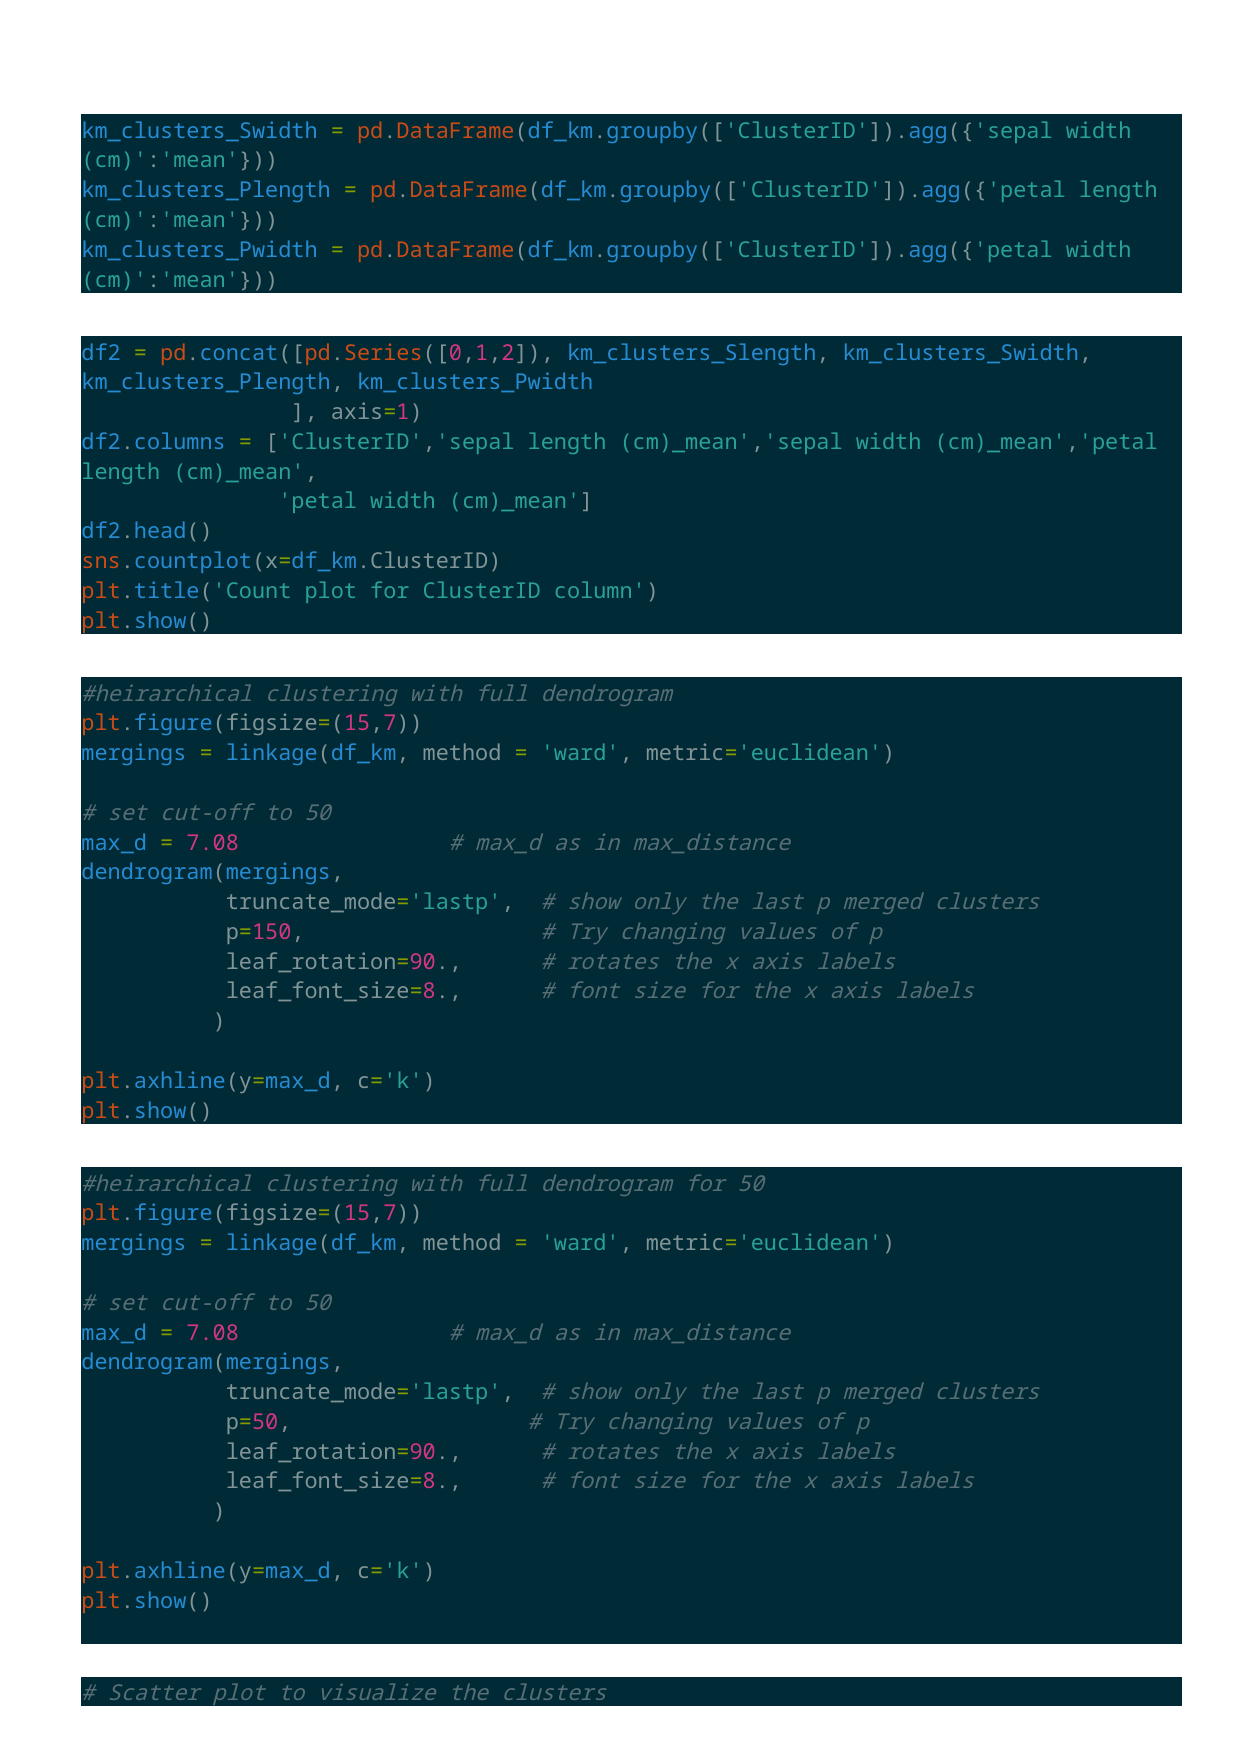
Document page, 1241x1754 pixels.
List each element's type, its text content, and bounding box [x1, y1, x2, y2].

text plt.show() [81, 1584, 1182, 1614]
text mergings = linkage(df_km, method = 'ward', metric='euclidean') [81, 1227, 1182, 1257]
text #heirarchical clustering with full dendrogram for 50 [81, 1167, 1182, 1197]
text # set cut-off to 50 [81, 797, 1182, 826]
text km_clusters_Pwidth = pd.DataFrame(df_km.groupby(['ClusterID']).agg({'petal width (cm)':'mean'})) [81, 234, 1182, 293]
text leaf_font_size=8., # font size for the x axis labels [81, 975, 1182, 1005]
text leaf_font_size=8., # font size for the x axis labels [81, 1465, 1182, 1495]
text 'petal width (cm)_mean'] [81, 485, 1182, 515]
text km_clusters_Plength = pd.DataFrame(df_km.groupby(['ClusterID']).agg({'petal length (cm)':'mean'})) [81, 174, 1182, 234]
text km_clusters_Swidth = pd.DataFrame(df_km.groupby(['ClusterID']).agg({'sepal width (cm)':'mean'})) [81, 114, 1182, 174]
text df2.columns = ['ClusterID','sepal length (cm)_mean','sepal width (cm)_mean','petal length (cm)_mean', [81, 426, 1182, 485]
text max_d = 7.08 # max_d as in max_distance [81, 1316, 1182, 1346]
text mergings = linkage(df_km, method = 'ward', metric='euclidean') [81, 737, 1182, 767]
text leaf_rotation=90., # rotates the x axis labels [81, 946, 1182, 975]
text # set cut-off to 50 [81, 1287, 1182, 1316]
text p=150, # Try changing values of p [81, 916, 1182, 946]
text dendrogram(mergings, [81, 856, 1182, 886]
text truncate_mode='lastp', # show only the last p merged clusters [81, 1376, 1182, 1406]
text dendrogram(mergings, [81, 1346, 1182, 1376]
text plt.axhline(y=max_d, c='k') [81, 1065, 1182, 1094]
text sns.countplot(x=df_km.ClusterID) [81, 545, 1182, 575]
text leaf_rotation=90., # rotates the x axis labels [81, 1436, 1182, 1465]
text p=50, # Try changing values of p [81, 1406, 1182, 1436]
text # Scatter plot to visualize the clusters [81, 1677, 1182, 1706]
text truncate_mode='lastp', # show only the last p merged clusters [81, 886, 1182, 916]
text ) [81, 1495, 1182, 1525]
text plt.figure(figsize=(15,7)) [81, 1197, 1182, 1227]
text plt.show() [81, 604, 1182, 634]
text plt.axhline(y=max_d, c='k') [81, 1555, 1182, 1584]
text #heirarchical clustering with full dendrogram [81, 677, 1182, 707]
text ], axis=1) [81, 396, 1182, 426]
text plt.show() [81, 1094, 1182, 1124]
text df2.head() [81, 515, 1182, 545]
text df2 = pd.concat([pd.Series([0,1,2]), km_clusters_Slength, km_clusters_Swidth, km_clusters_Plength, km_clusters_Pwidth [81, 336, 1182, 396]
text max_d = 7.08 # max_d as in max_distance [81, 826, 1182, 856]
text ) [81, 1005, 1182, 1035]
text plt.title('Count plot for ClusterID column') [81, 575, 1182, 604]
text plt.figure(figsize=(15,7)) [81, 707, 1182, 737]
